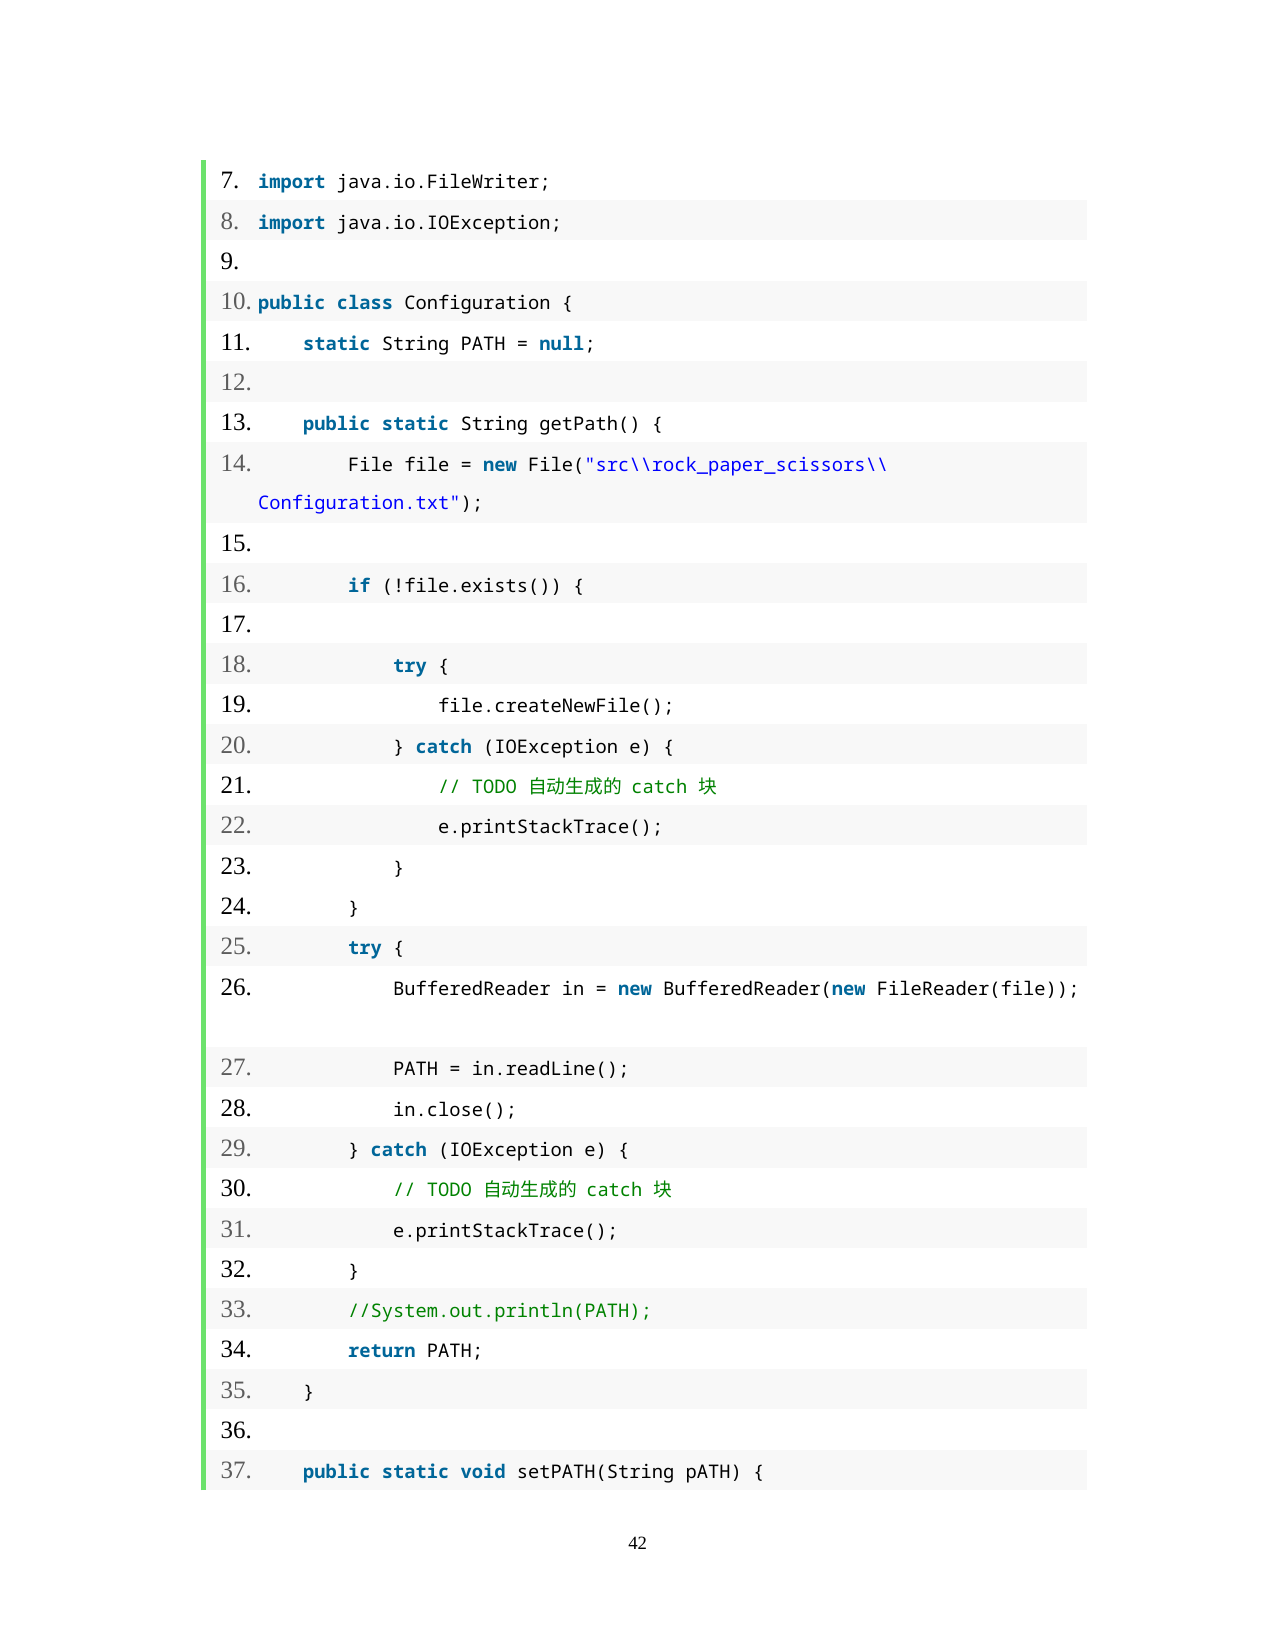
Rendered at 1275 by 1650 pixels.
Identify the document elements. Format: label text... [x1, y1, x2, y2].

list e.printStackTrace(); [206, 805, 1087, 845]
list PATH = in.readLine(); [206, 1047, 1087, 1087]
list in.close(); [206, 1087, 1087, 1127]
list //System.out.println(PATH); [206, 1288, 1087, 1329]
list import java.io.FileWriter; [206, 160, 1087, 200]
list // TODO 自动生成的 catch 块 [206, 764, 1087, 805]
list } [206, 845, 1087, 885]
list } [206, 885, 1087, 926]
list e.printStackTrace(); [206, 1208, 1087, 1248]
list // TODO 自动生成的 catch 块 [206, 1168, 1087, 1208]
list if (!file.exists()) { [206, 563, 1087, 603]
list BufferedReader in = new BufferedReader(new FileReader(file)); [206, 966, 1087, 1047]
list File file = new File("src\\rock_paper_scissors\\Configuration.txt"); [206, 442, 1087, 523]
list try { [206, 926, 1087, 966]
list } [206, 1369, 1087, 1409]
list } catch (IOException e) { [206, 724, 1087, 764]
list try { [206, 643, 1087, 684]
list return PATH; [206, 1329, 1087, 1369]
list } catch (IOException e) { [206, 1127, 1087, 1168]
list public static String getPath() { [206, 402, 1087, 442]
list public class Configuration { [206, 281, 1087, 321]
list import java.io.IOException; [206, 200, 1087, 240]
list public static void setPATH(String pATH) { [206, 1450, 1087, 1490]
list } [206, 1248, 1087, 1288]
list static String PATH = null; [206, 321, 1087, 361]
list file.createNewFile(); [206, 684, 1087, 724]
